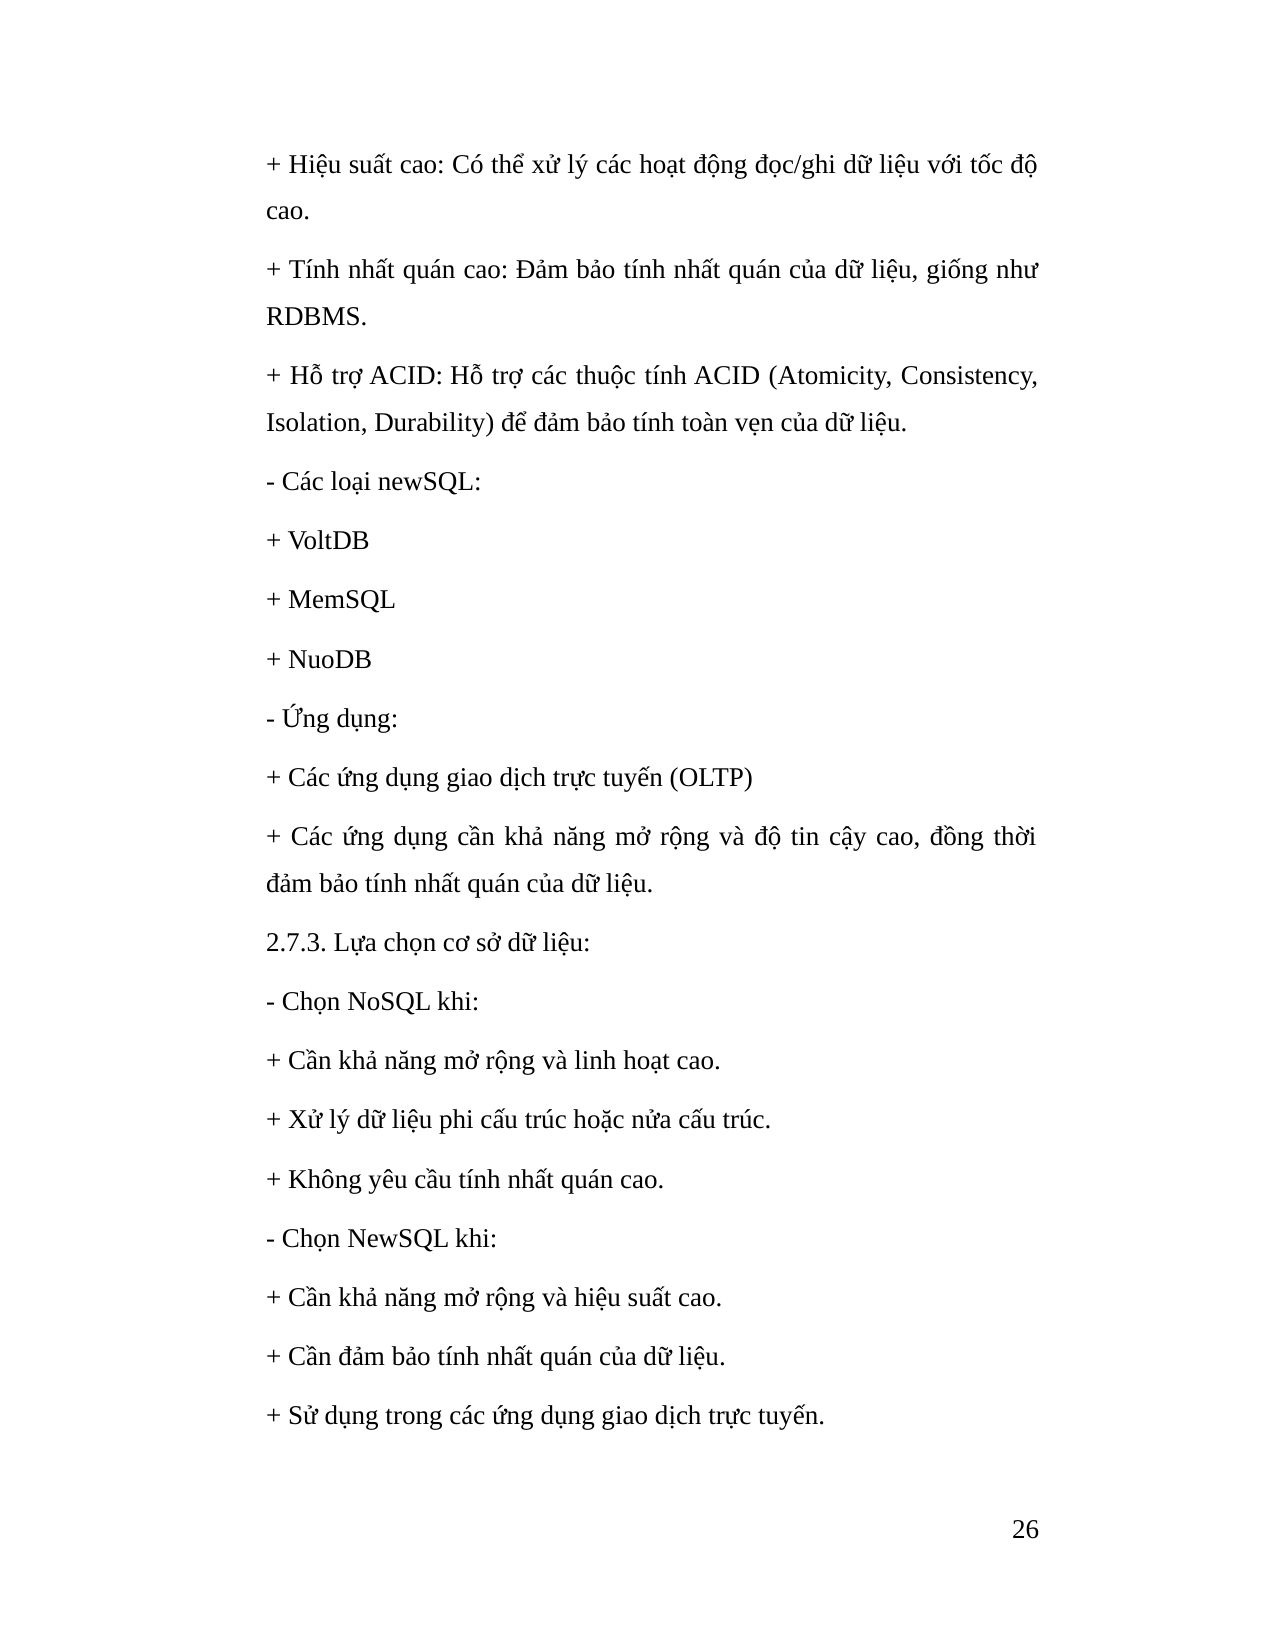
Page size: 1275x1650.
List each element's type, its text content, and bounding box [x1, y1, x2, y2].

text + Cần khả năng mở rộng và hiệu suất cao. [266, 1281, 1039, 1312]
text + Cần đảm bảo tính nhất quán của dữ liệu. [266, 1340, 1039, 1371]
text + Cần khả năng mở rộng và linh hoạt cao. [266, 1044, 1039, 1076]
text + Hỗ trợ ACID: Hỗ trợ các thuộc tính ACID (Atomicity, Consistency, Isolation, Durability) để đảm bảo tính toàn vẹn của dữ liệu. [266, 359, 1039, 437]
text + VoltDB [266, 524, 1039, 556]
text 2.7.3. Lựa chọn cơ sở dữ liệu: [266, 926, 1039, 957]
text + NuoDB [266, 643, 1039, 674]
text + Xử lý dữ liệu phi cấu trúc hoặc nửa cấu trúc. [266, 1103, 1039, 1135]
text + Không yêu cầu tính nhất quán cao. [266, 1163, 1039, 1194]
text - Các loại newSQL: [266, 465, 1039, 496]
text - Chọn NoSQL khi: [266, 985, 1039, 1016]
text + Sử dụng trong các ứng dụng giao dịch trực tuyến. [266, 1399, 1039, 1431]
text - Ứng dụng: [266, 702, 1039, 733]
text + Các ứng dụng cần khả năng mở rộng và độ tin cậy cao, đồng thời đảm bảo tính nhất quán của dữ liệu. [266, 820, 1039, 898]
text + Các ứng dụng giao dịch trực tuyến (OLTP) [266, 761, 1039, 792]
text + MemSQL [266, 583, 1039, 615]
text - Chọn NewSQL khi: [266, 1222, 1039, 1253]
text + Tính nhất quán cao: Đảm bảo tính nhất quán của dữ liệu, giống như RDBMS. [266, 253, 1039, 331]
text + Hiệu suất cao: Có thể xử lý các hoạt động đọc/ghi dữ liệu với tốc độ cao. [266, 148, 1039, 226]
